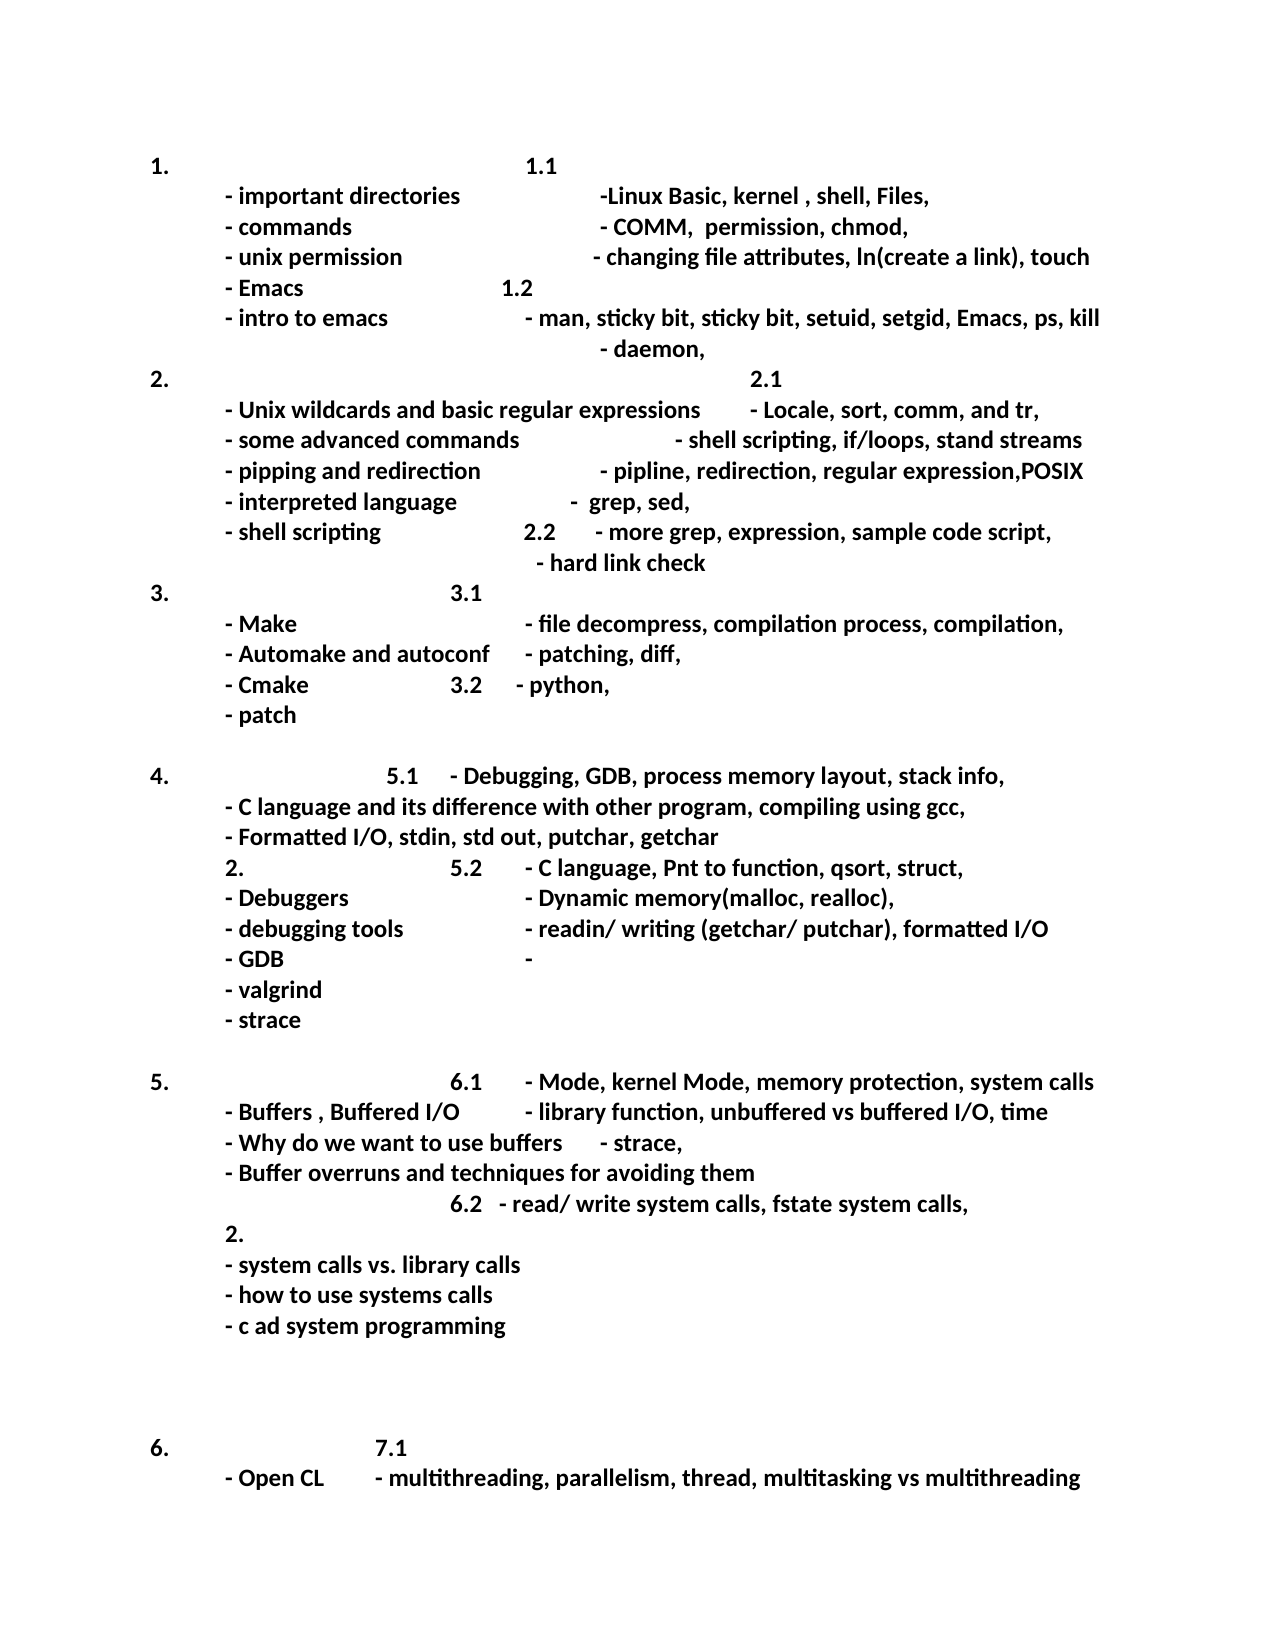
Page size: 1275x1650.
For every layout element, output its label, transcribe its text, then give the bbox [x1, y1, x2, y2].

text - Debuggers - Dynamic memory(malloc, realloc), [150, 882, 1125, 913]
text 2. [150, 1218, 1125, 1249]
text - debugging tools - readin/ writing (getchar/ putchar), formatted I/O [150, 913, 1125, 943]
text - how to use systems calls [150, 1279, 1125, 1310]
text - Buffer overruns and techniques for avoiding them [150, 1157, 1125, 1188]
text - hard link check [150, 547, 1125, 577]
text 6.2 - read/ write system calls, fstate system calls, [150, 1188, 1125, 1218]
text 2. 5.2 - C language, Pnt to function, qsort, struct, [150, 852, 1125, 882]
text - Emacs 1.2 [150, 272, 1125, 303]
text - Automake and autoconf - patching, diff, [150, 638, 1125, 669]
text - patch [150, 699, 1125, 730]
text - Make - file decompress, compilation process, compilation, [150, 608, 1125, 638]
text - commands - COMM, permission, chmod, [150, 211, 1125, 242]
text 4. 5.1 - Debugging, GDB, process memory layout, stack info, [150, 760, 1125, 791]
text - GDB - [150, 943, 1125, 974]
text - system calls vs. library calls [150, 1249, 1125, 1279]
text 3. 3.1 [150, 577, 1125, 608]
text 2. 2.1 [150, 364, 1125, 394]
text - Why do we want to use buffers - strace, [150, 1127, 1125, 1157]
text - pipping and redirection - pipline, redirection, regular expression,POSIX [150, 455, 1125, 486]
text - Formatted I/O, stdin, std out, putchar, getchar [150, 821, 1125, 852]
text - strace [150, 1004, 1125, 1035]
text - valgrind [150, 974, 1125, 1004]
text - Open CL - multithreading, parallelism, thread, multitasking vs multithreading [150, 1462, 1125, 1493]
text - some advanced commands - shell scripting, if/loops, stand streams [150, 425, 1125, 455]
text - intro to emacs - man, sticky bit, sticky bit, setuid, setgid, Emacs, ps, kill - daemon, [150, 303, 1125, 364]
text 5. 6.1 - Mode, kernel Mode, memory protection, system calls [150, 1066, 1125, 1096]
text 6. 7.1 [150, 1432, 1125, 1462]
text - Cmake 3.2 - python, [150, 669, 1125, 699]
text - interpreted language - grep, sed, [150, 486, 1125, 516]
text 1. 1.1 [150, 150, 1125, 181]
text - shell scripting 2.2 - more grep, expression, sample code script, [150, 516, 1125, 547]
text - C language and its difference with other program, compiling using gcc, [150, 791, 1125, 821]
text - Unix wildcards and basic regular expressions - Locale, sort, comm, and tr, [150, 394, 1125, 425]
text - Buffers , Buffered I/O - library function, unbuffered vs buffered I/O, time [150, 1096, 1125, 1127]
text - c ad system programming [150, 1310, 1125, 1340]
text - important directories -Linux Basic, kernel , shell, Files, [150, 181, 1125, 211]
text - unix permission - changing file attributes, ln(create a link), touch [150, 242, 1125, 272]
